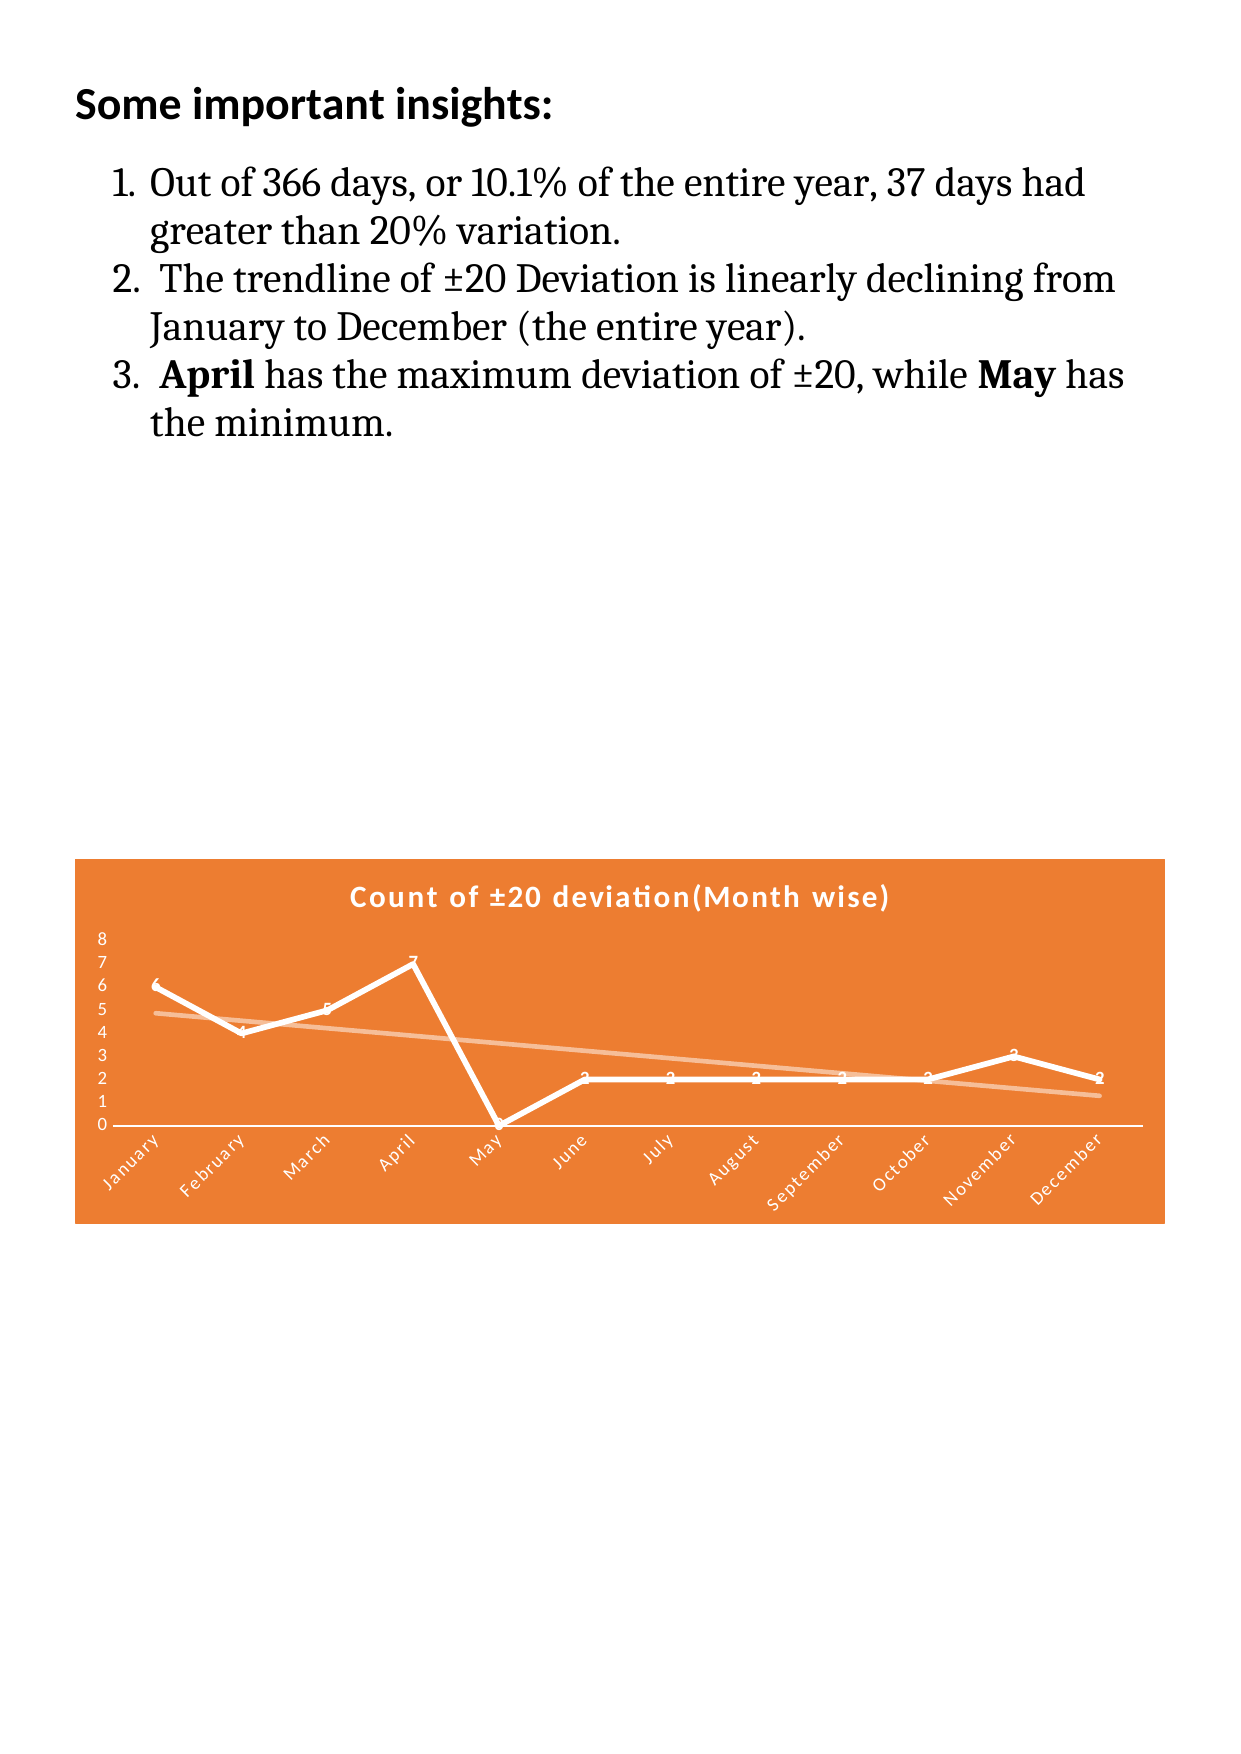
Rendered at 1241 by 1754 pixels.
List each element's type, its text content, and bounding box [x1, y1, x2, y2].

list April has the maximum deviation of ±20, while May has the minimum. [112, 351, 1165, 446]
list Out of 366 days, or 10.1% of the entire year, 37 days had greater than 20% variation. [112, 159, 1165, 255]
text Some important insights: [75, 75, 1165, 131]
list The trendline of ±20 Deviation is linearly declining from January to December (the entire year). [112, 255, 1165, 351]
